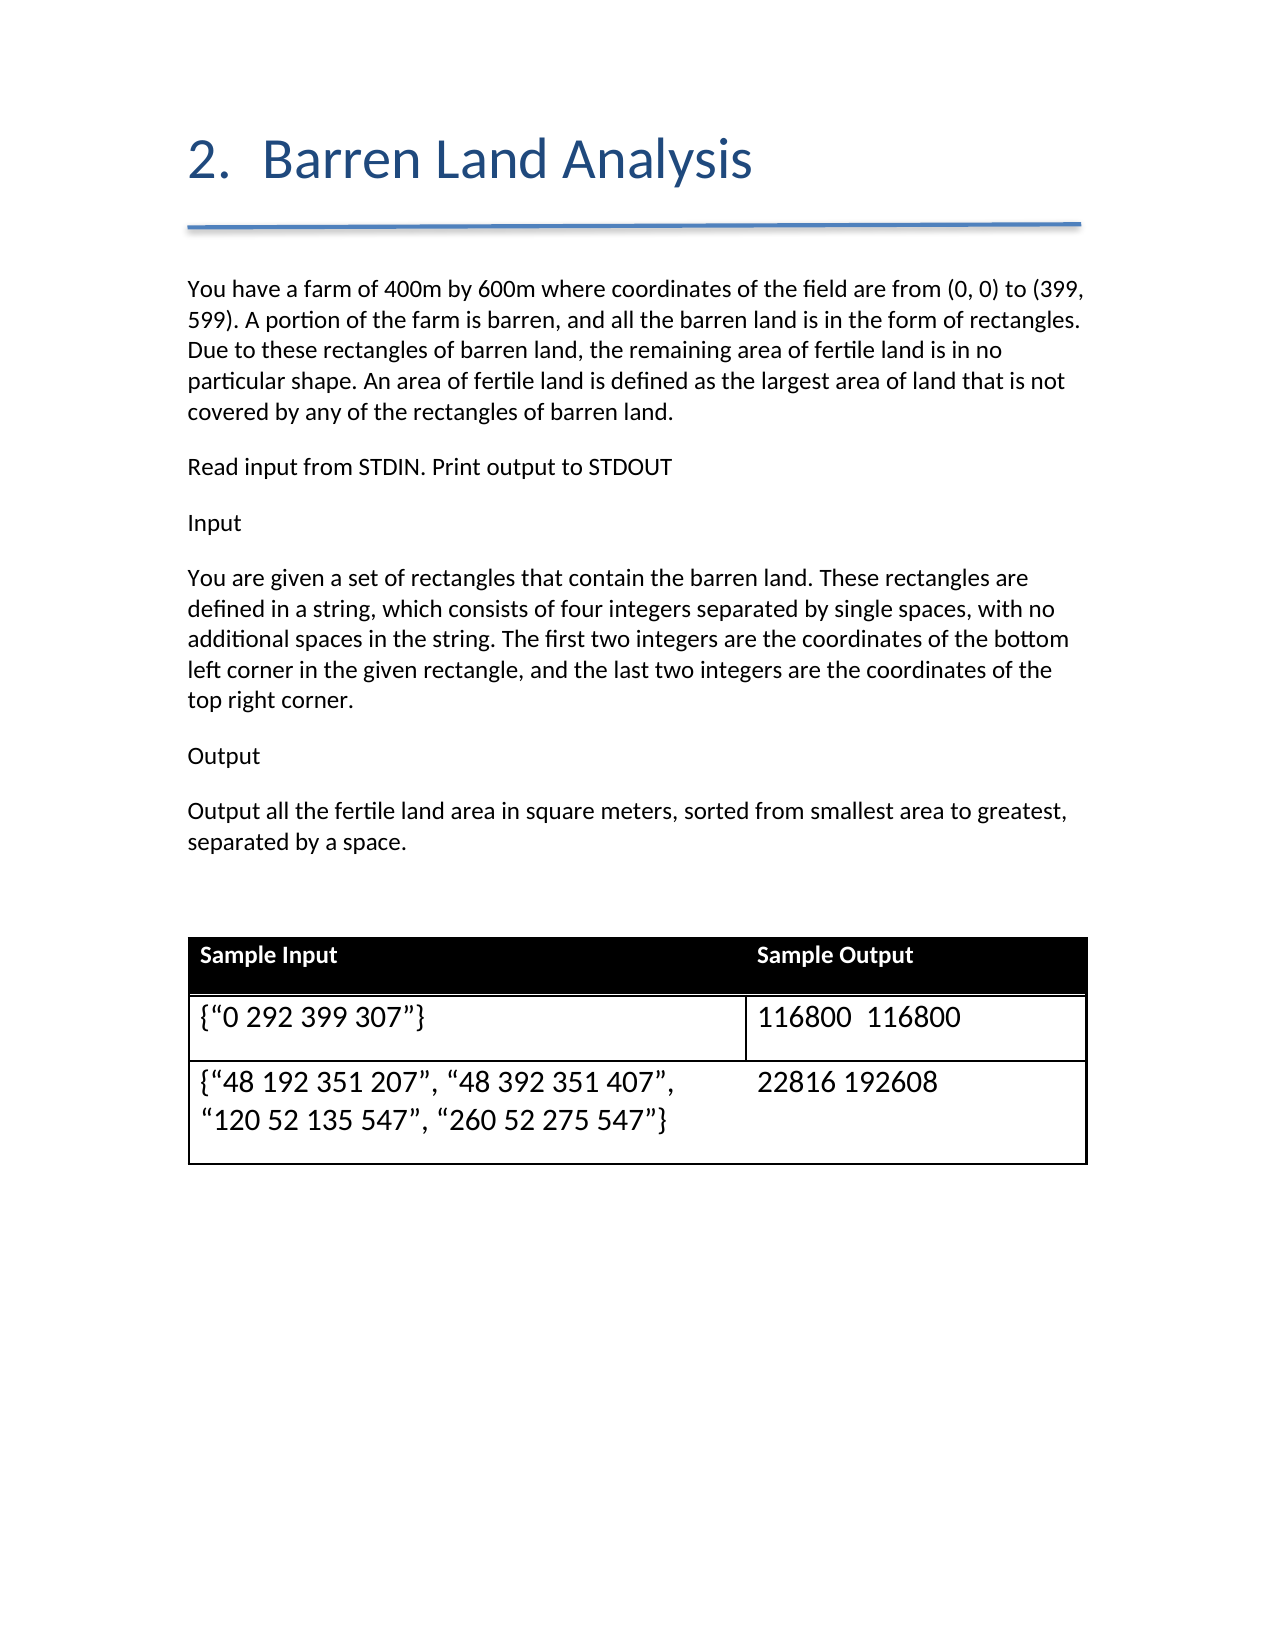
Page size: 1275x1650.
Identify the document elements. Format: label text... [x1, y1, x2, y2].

list Barren Land Analysis [187, 122, 1087, 193]
table_cell 22816 192608 [746, 1062, 1085, 1163]
text You are given a set of rectangles that contain the barren land. These rectangles are defined in a string, which consists of four integers separated by single spaces, with no additional spaces in the string. The first two integers are the coordinates of the bottom left corner in the given rectangle, and the last two integers are the coordinates of the top right corner. [187, 562, 1087, 715]
text Input [187, 507, 1087, 537]
text Read input from STDIN. Print output to STDOUT [187, 451, 1087, 482]
table_header Sample Output [746, 939, 1085, 994]
table_cell 116800 116800 [747, 997, 1085, 1060]
table_cell {“0 292 399 307”} [190, 997, 745, 1060]
table_cell {“48 192 351 207”, “48 392 351 407”, “120 52 135 547”, “260 52 275 547”} [190, 1062, 746, 1163]
text Output [187, 740, 1087, 770]
table_header Sample Input [190, 939, 746, 994]
text Output all the fertile land area in square meters, sorted from smallest area to greatest, separated by a space. [187, 795, 1087, 856]
text You have a farm of 400m by 600m where coordinates of the field are from (0, 0) to (399, 599). A portion of the farm is barren, and all the barren land is in the form of rectangles. Due to these rectangles of barren land, the remaining area of fertile land is in no particular shape. An area of fertile land is defined as the largest area of land that is not covered by any of the rectangles of barren land. [187, 274, 1087, 426]
